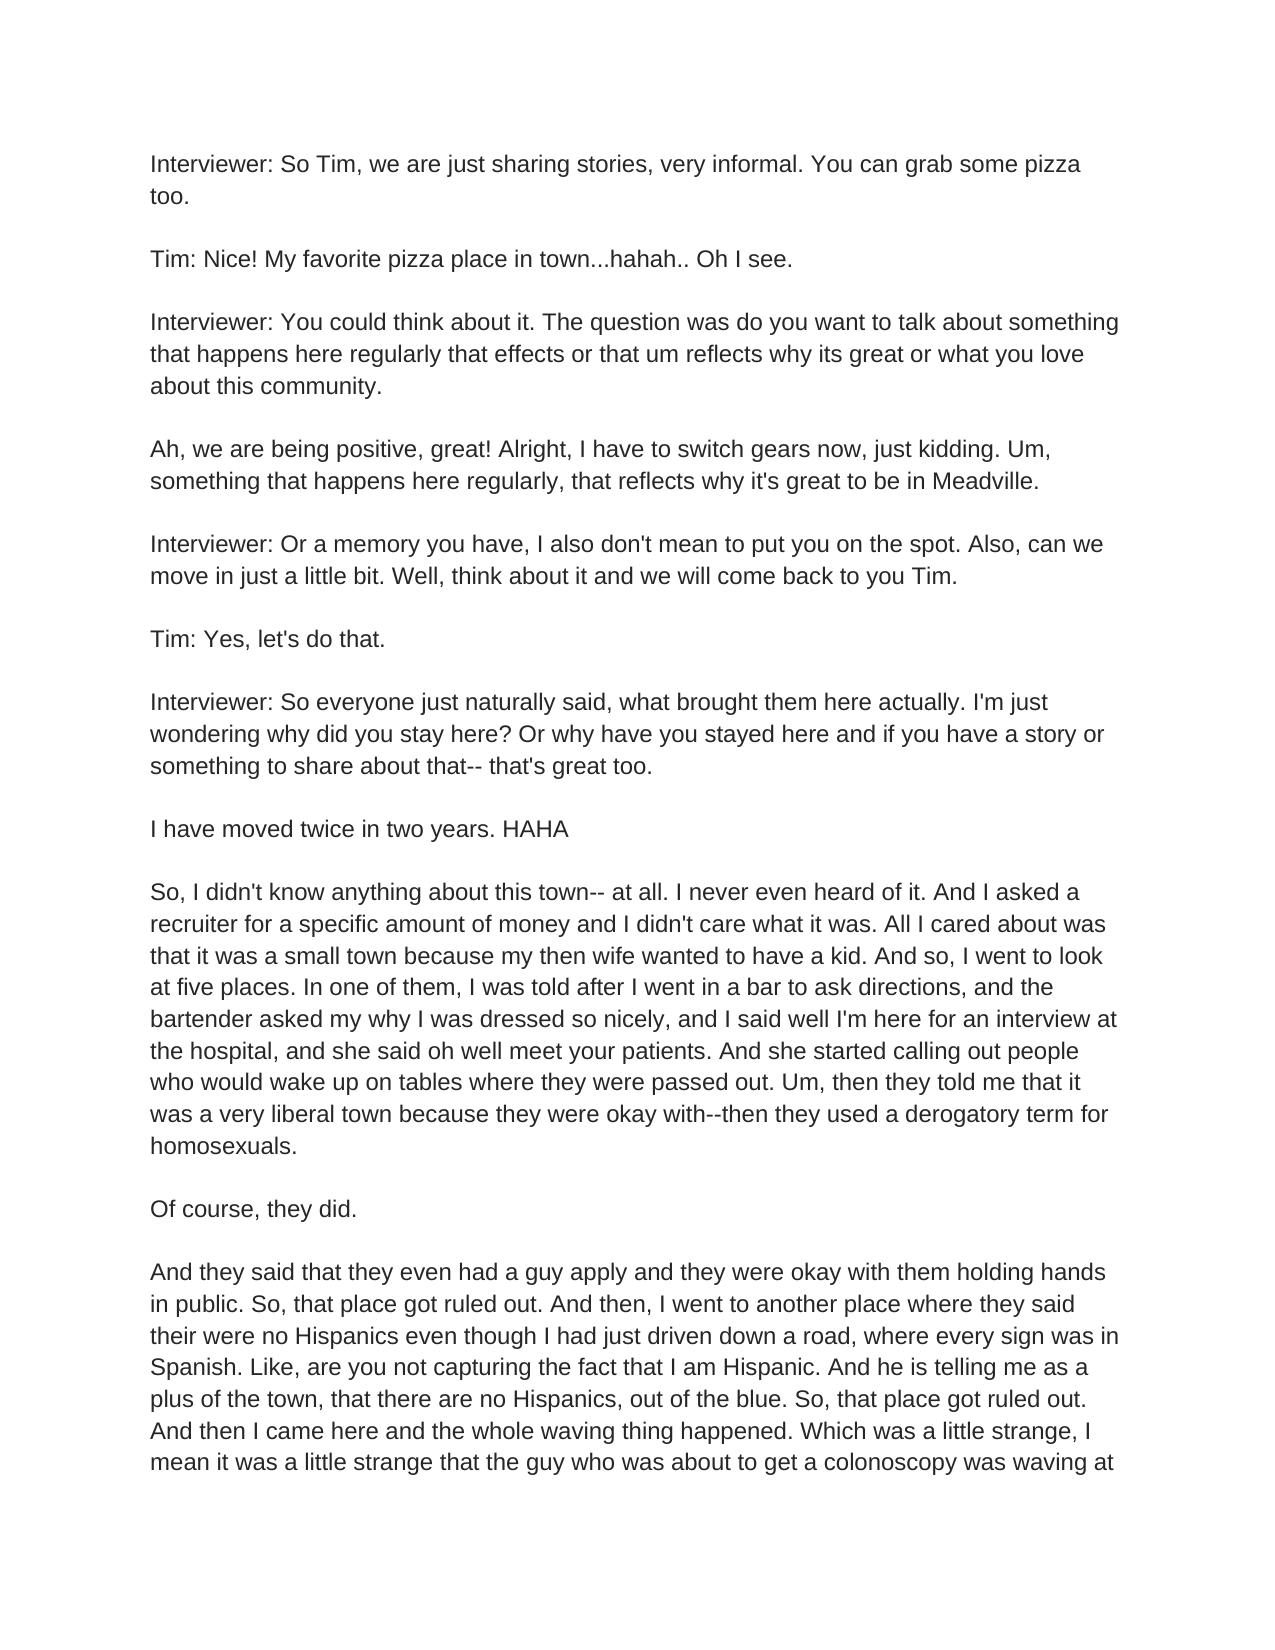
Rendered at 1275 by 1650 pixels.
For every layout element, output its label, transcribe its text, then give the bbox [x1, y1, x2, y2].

text Interviewer: So Tim, we are just sharing stories, very informal. You can grab some pizza too. [150, 150, 1125, 209]
text Of course, they did. [150, 1195, 1125, 1223]
text Tim: Yes, let's do that. [150, 625, 1125, 653]
text Interviewer: So everyone just naturally said, what brought them here actually. I'm just wondering why did you stay here? Or why have you stayed here and if you have a story or something to share about that-- that's great too. [150, 688, 1125, 779]
text Interviewer: Or a memory you have, I also don't mean to put you on the spot. Also, can we move in just a little bit. Well, think about it and we will come back to you Tim. [150, 530, 1125, 589]
text Interviewer: You could think about it. The question was do you want to talk about something that happens here regularly that effects or that um reflects why its great or what you love about this community. [150, 308, 1125, 399]
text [150, 1258, 1125, 1476]
text So, I didn't know anything about this town-- at all. I never even heard of it. And I asked a recruiter for a specific amount of money and I didn't care what it was. All I cared about was that it was a small town because my then wife wanted to have a kid. And so, I went to look at five places. In one of them, I was told after I went in a bar to ask directions, and the bartender asked my why I was dressed so nicely, and I said well I'm here for an interview at the hospital, and she said oh well meet your patients. And she started calling out people who would wake up on tables where they were passed out. Um, then they told me that it was a very liberal town because they were okay with--then they used a derogatory term for homosexuals. [150, 878, 1125, 1159]
text Ah, we are being positive, great! Alright, I have to switch gears now, just kidding. Um, something that happens here regularly, that reflects why it's great to be in Meadville. [150, 435, 1125, 494]
text Tim: Nice! My favorite pizza place in town...hahah.. Oh I see. [150, 245, 1125, 273]
text I have moved twice in two years. HAHA [150, 815, 1125, 843]
